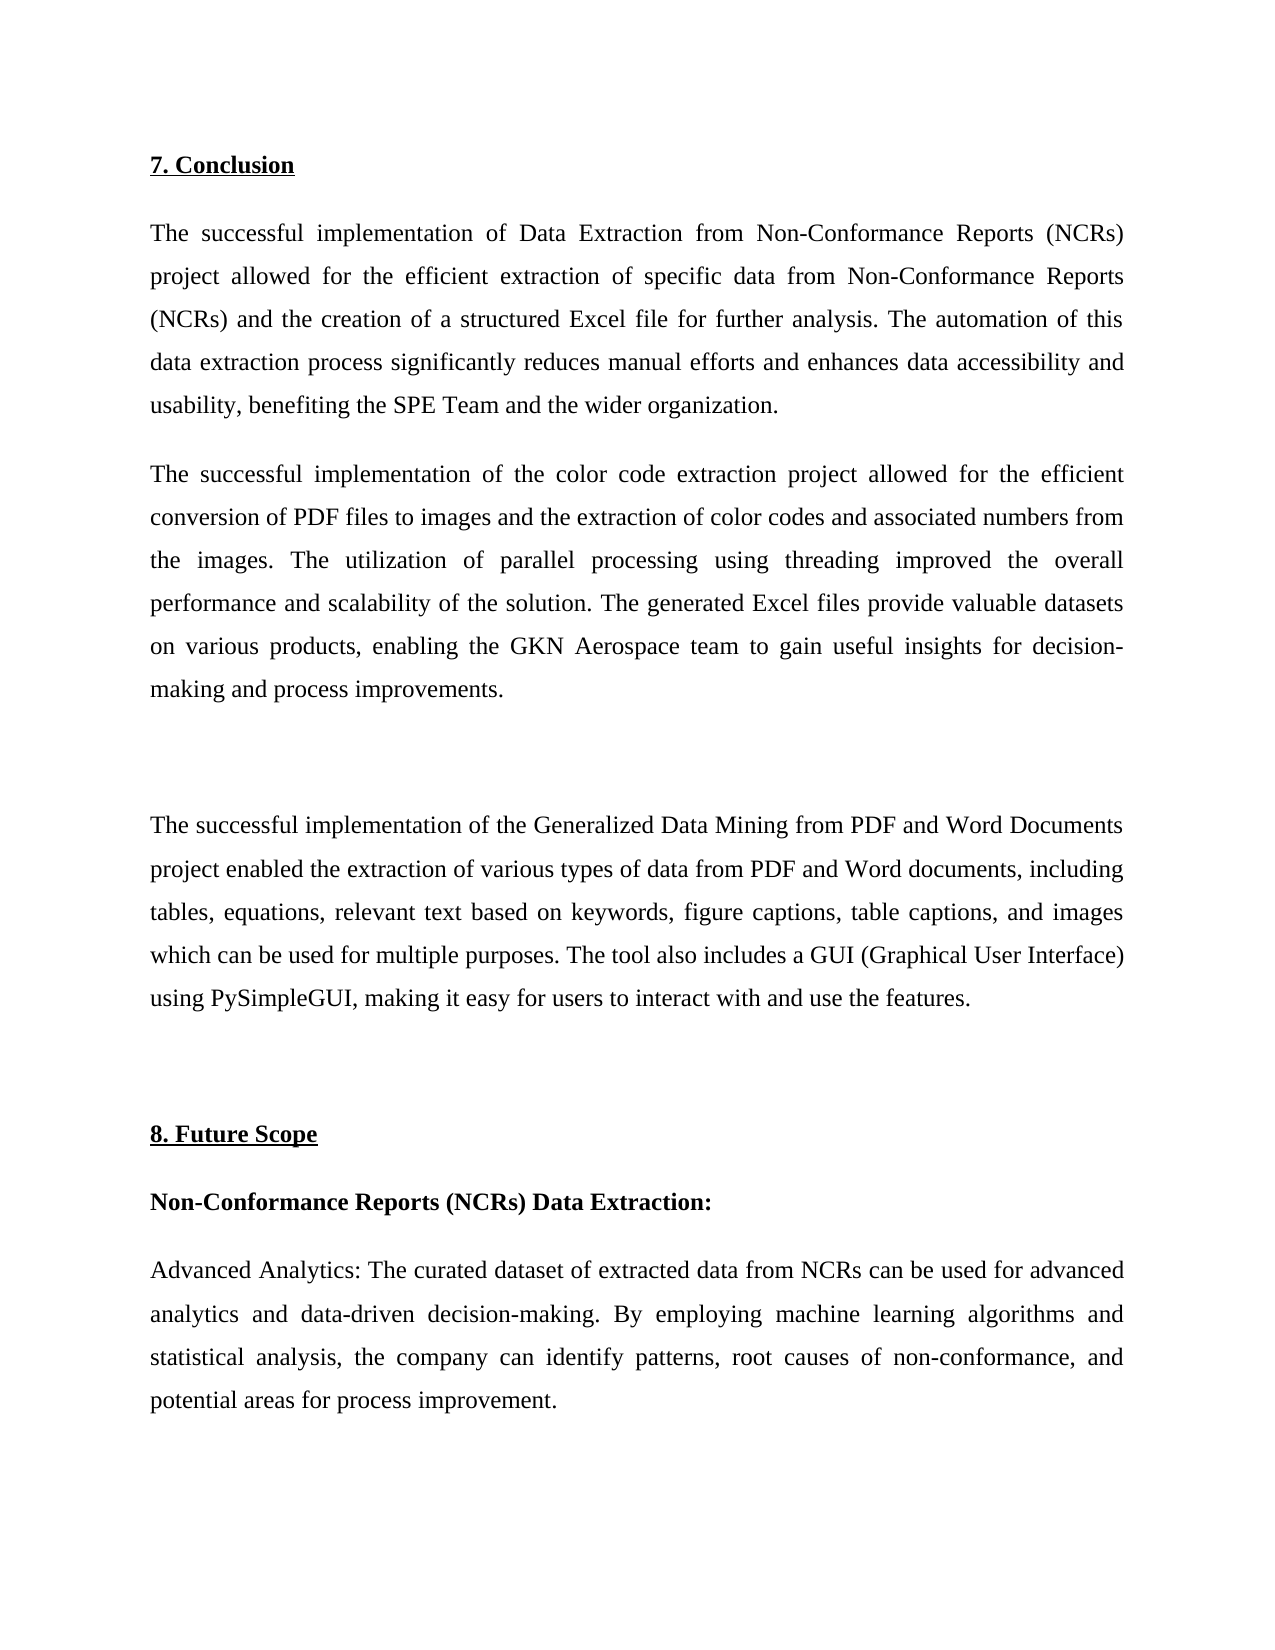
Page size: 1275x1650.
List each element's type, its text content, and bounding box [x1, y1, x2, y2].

text Non-Conformance Reports (NCRs) Data Extraction: [150, 1187, 1125, 1216]
text The successful implementation of Data Extraction from Non-Conformance Reports (NCRs) project allowed for the efficient extraction of specific data from Non-Conformance Reports (NCRs) and the creation of a structured Excel file for further analysis. The automation of this data extraction process significantly reduces manual efforts and enhances data accessibility and usability, benefiting the SPE Team and the wider organization. [150, 218, 1125, 419]
text 7. Conclusion [150, 150, 1125, 179]
text 8. Future Scope [150, 1119, 1125, 1148]
text Advanced Analytics: The curated dataset of extracted data from NCRs can be used for advanced analytics and data-driven decision-making. By employing machine learning algorithms and statistical analysis, the company can identify patterns, root causes of non-conformance, and potential areas for process improvement. [150, 1256, 1125, 1414]
text The successful implementation of the color code extraction project allowed for the efficient conversion of PDF files to images and the extraction of color codes and associated numbers from the images. The utilization of parallel processing using threading improved the overall performance and scalability of the solution. The generated Excel files provide valuable datasets on various products, enabling the GKN Aerospace team to gain useful insights for decision-making and process improvements. [150, 459, 1125, 703]
text The successful implementation of the Generalized Data Mining from PDF and Word Documents project enabled the extraction of various types of data from PDF and Word documents, including tables, equations, relevant text based on keywords, figure captions, table captions, and images which can be used for multiple purposes. The tool also includes a GUI (Graphical User Interface) using PySimpleGUI, making it easy for users to interact with and use the features. [150, 811, 1125, 1012]
